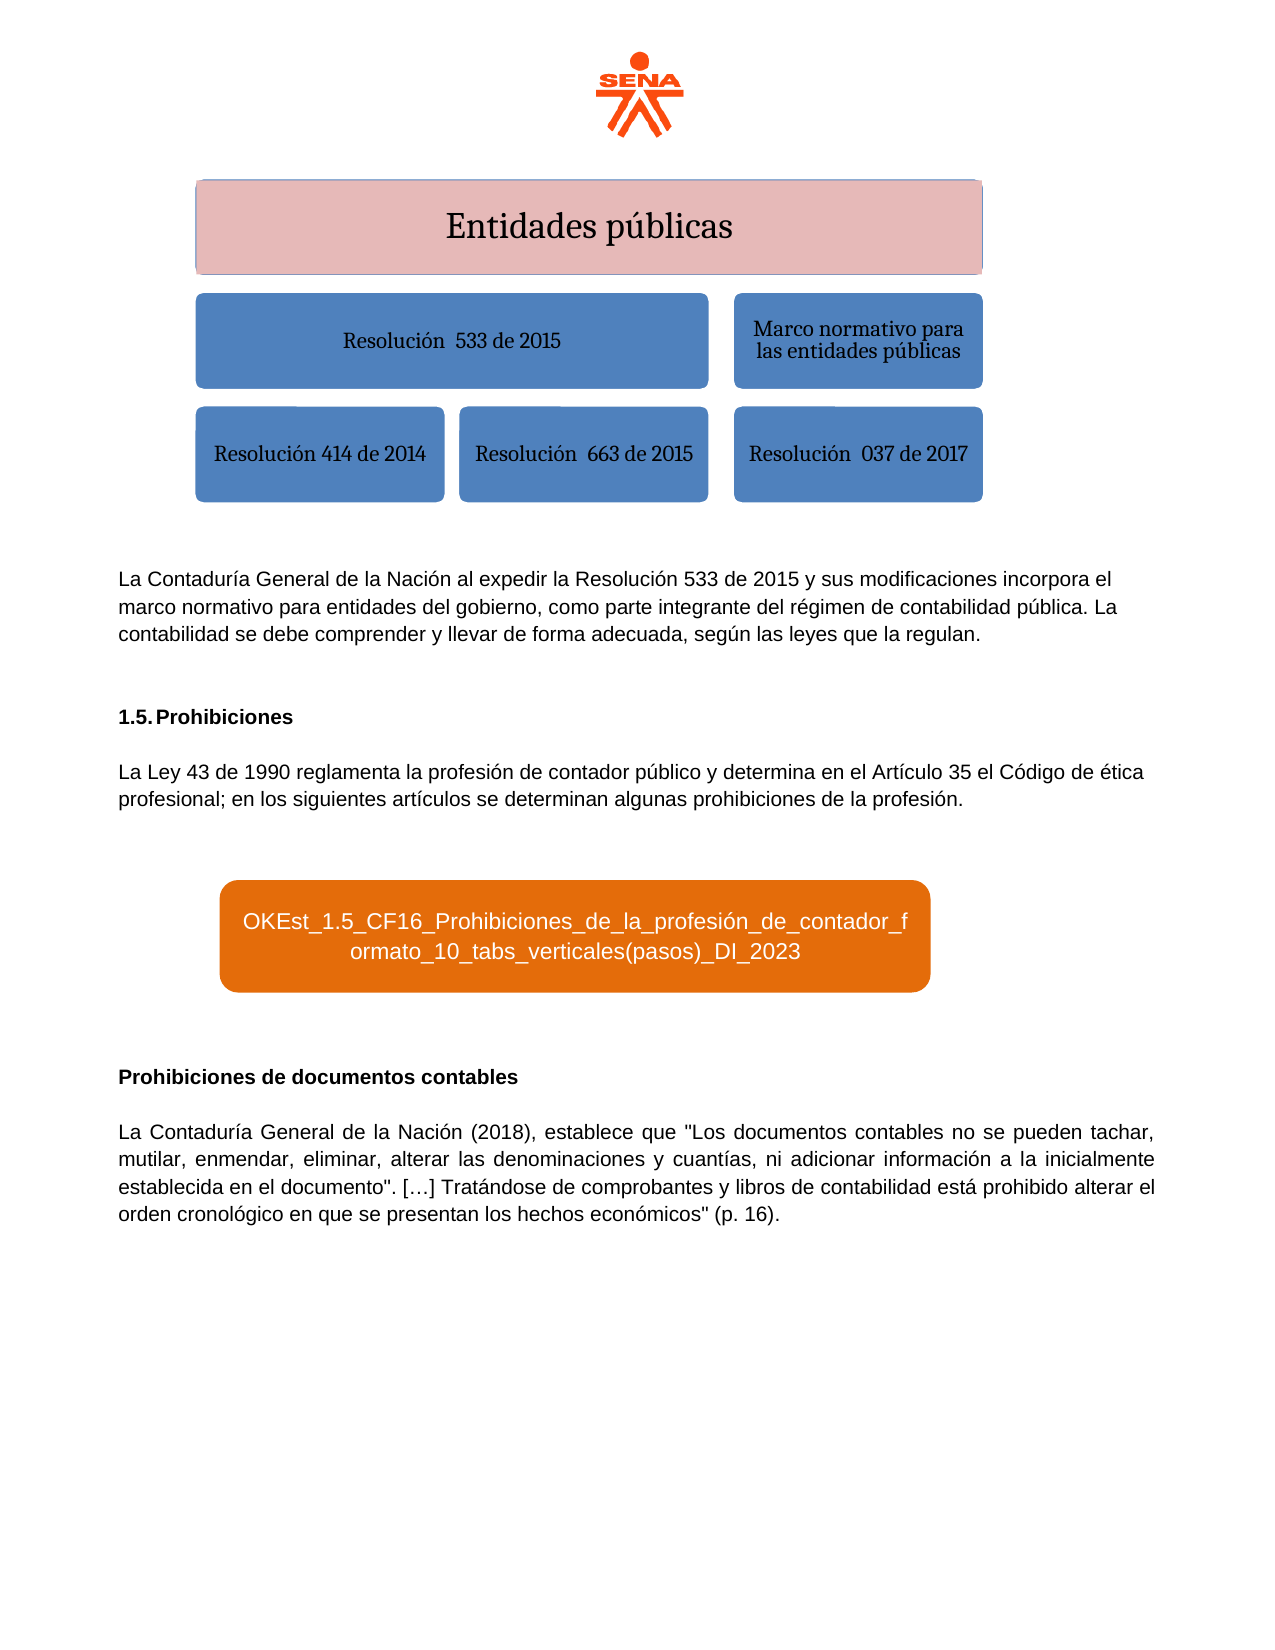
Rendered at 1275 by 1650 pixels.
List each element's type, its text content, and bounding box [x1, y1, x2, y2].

picture [585, 48, 690, 142]
text La Contaduría General de la Nación (2018), establece que "Los documentos contables no se pueden tachar, mutilar, enmendar, eliminar, alterar las denominaciones y cuantías, ni adicionar información a la inicialmente establecida en el documento". […] Tratándose de comprobantes y libros de contabilidad está prohibido alterar el orden cronológico en que se presentan los hechos económicos" (p. 16). [118, 1120, 1157, 1226]
list Prohibiciones [118, 704, 1157, 728]
text La Contaduría General de la Nación al expedir la Resolución 533 de 2015 y sus modificaciones incorpora el marco normativo para entidades del gobierno, como parte integrante del régimen de contabilidad pública. La contabilidad se debe comprender y llevar de forma adecuada, según las leyes que la regulan. [118, 567, 1157, 646]
text Prohibiciones de documentos contables [118, 1065, 1157, 1089]
text La Ley 43 de 1990 reglamenta la profesión de contador público y determina en el Artículo 35 el Código de ética profesional; en los siguientes artículos se determinan algunas prohibiciones de la profesión. [118, 759, 1157, 811]
